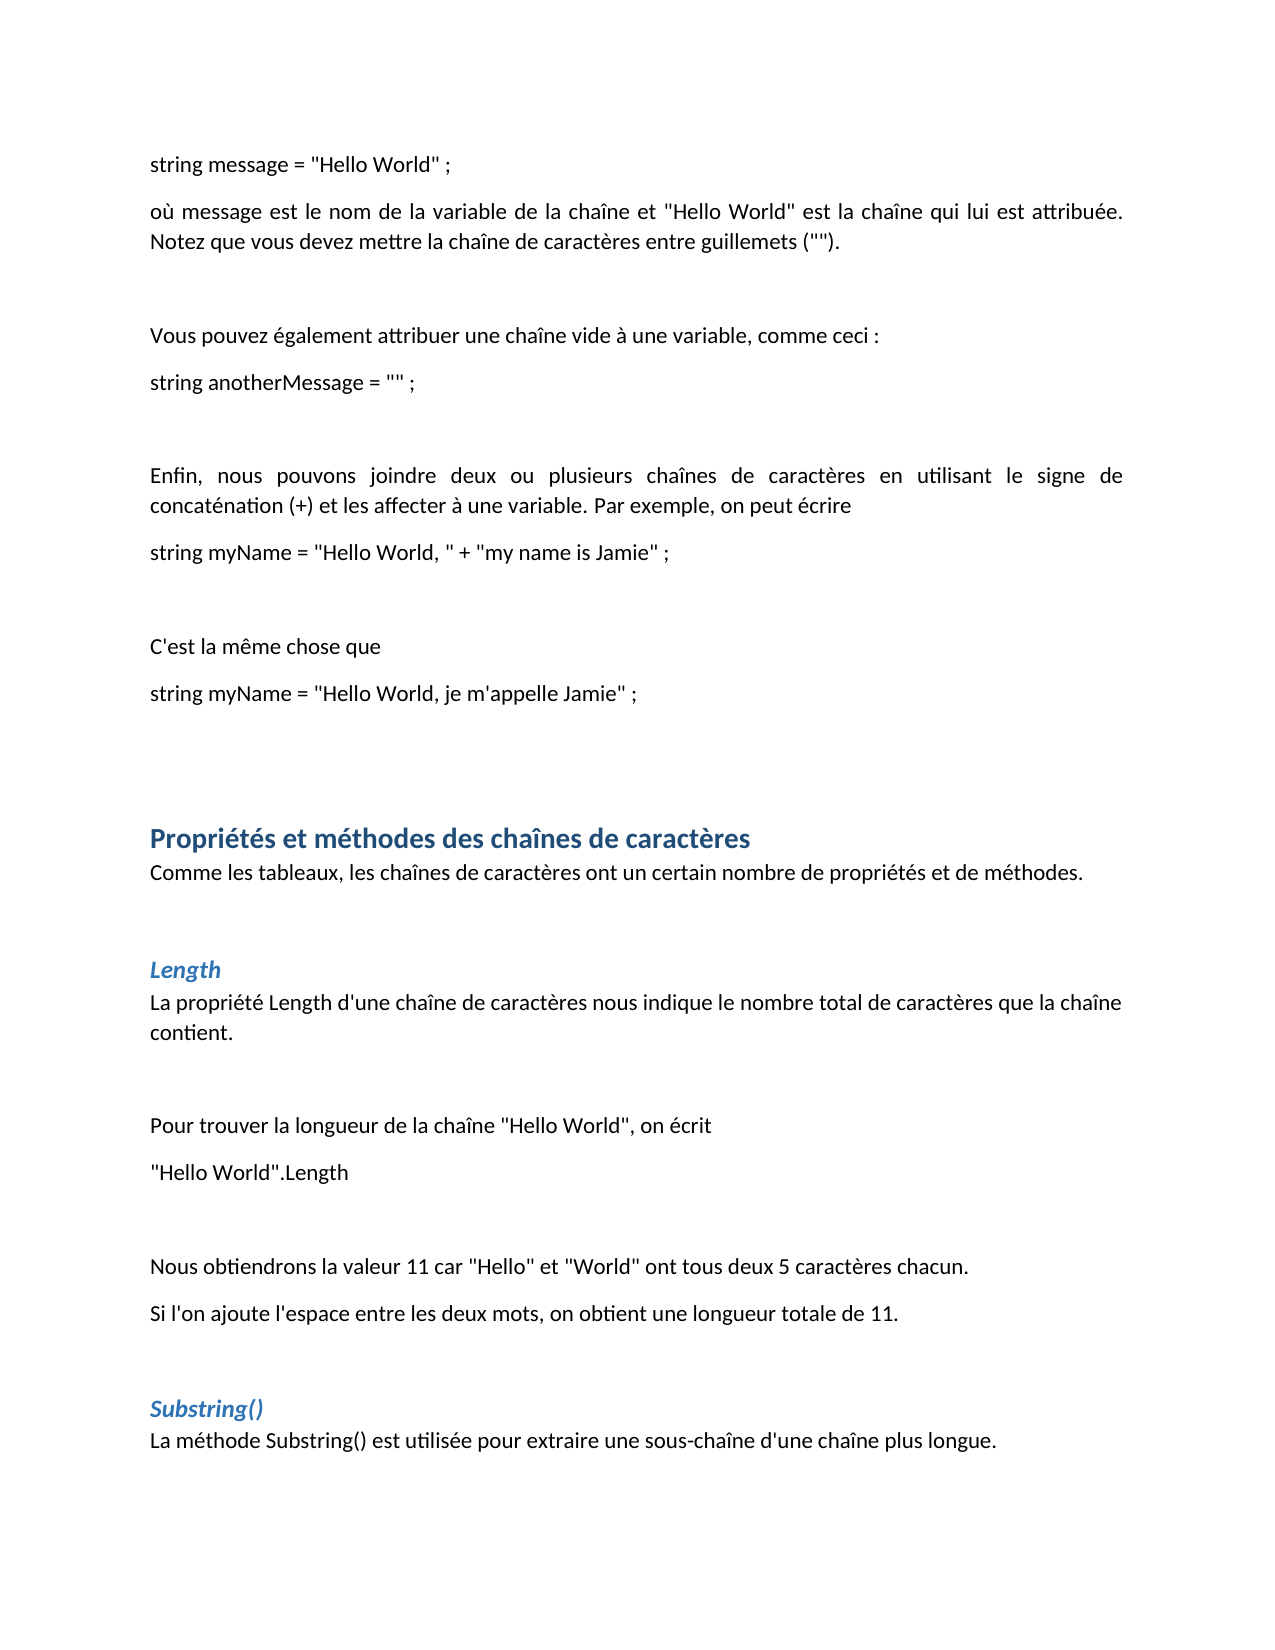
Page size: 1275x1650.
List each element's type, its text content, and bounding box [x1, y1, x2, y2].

text C'est la même chose que [150, 632, 1125, 660]
text string anotherMessage = "" ; [150, 368, 1125, 396]
text Vous pouvez également attribuer une chaîne vide à une variable, comme ceci : [150, 321, 1125, 349]
text Pour trouver la longueur de la chaîne "Hello World", on écrit [150, 1112, 1125, 1139]
text Comme les tableaux, les chaînes de caractères ont un certain nombre de propriétés et de méthodes. [150, 858, 1125, 886]
text string message = "Hello World" ; [150, 150, 1125, 178]
text La méthode Substring() est utilisée pour extraire une sous-chaîne d'une chaîne plus longue. [150, 1426, 1125, 1454]
text Si l'on ajoute l'espace entre les deux mots, on obtient une longueur totale de 11. [150, 1299, 1125, 1327]
subtitle Propriétés et méthodes des chaînes de caractères [150, 820, 1125, 855]
text Enfin, nous pouvons joindre deux ou plusieurs chaînes de caractères en utilisant le signe de concaténation (+) et les affecter à une variable. Par exemple, on peut écrire [150, 461, 1125, 520]
text string myName = "Hello World, " + "my name is Jamie" ; [150, 538, 1125, 567]
text string myName = "Hello World, je m'appelle Jamie" ; [150, 679, 1125, 707]
subtitle Substring() [150, 1393, 1125, 1423]
subtitle Length [150, 955, 1125, 985]
text où message est le nom de la variable de la chaîne et "Hello World" est la chaîne qui lui est attribuée. Notez que vous devez mettre la chaîne de caractères entre guillemets (""). [150, 197, 1125, 255]
text "Hello World".Length [150, 1158, 1125, 1186]
text Nous obtiendrons la valeur 11 car "Hello" et "World" ont tous deux 5 caractères chacun. [150, 1252, 1125, 1280]
text La propriété Length d'une chaîne de caractères nous indique le nombre total de caractères que la chaîne contient. [150, 988, 1125, 1046]
